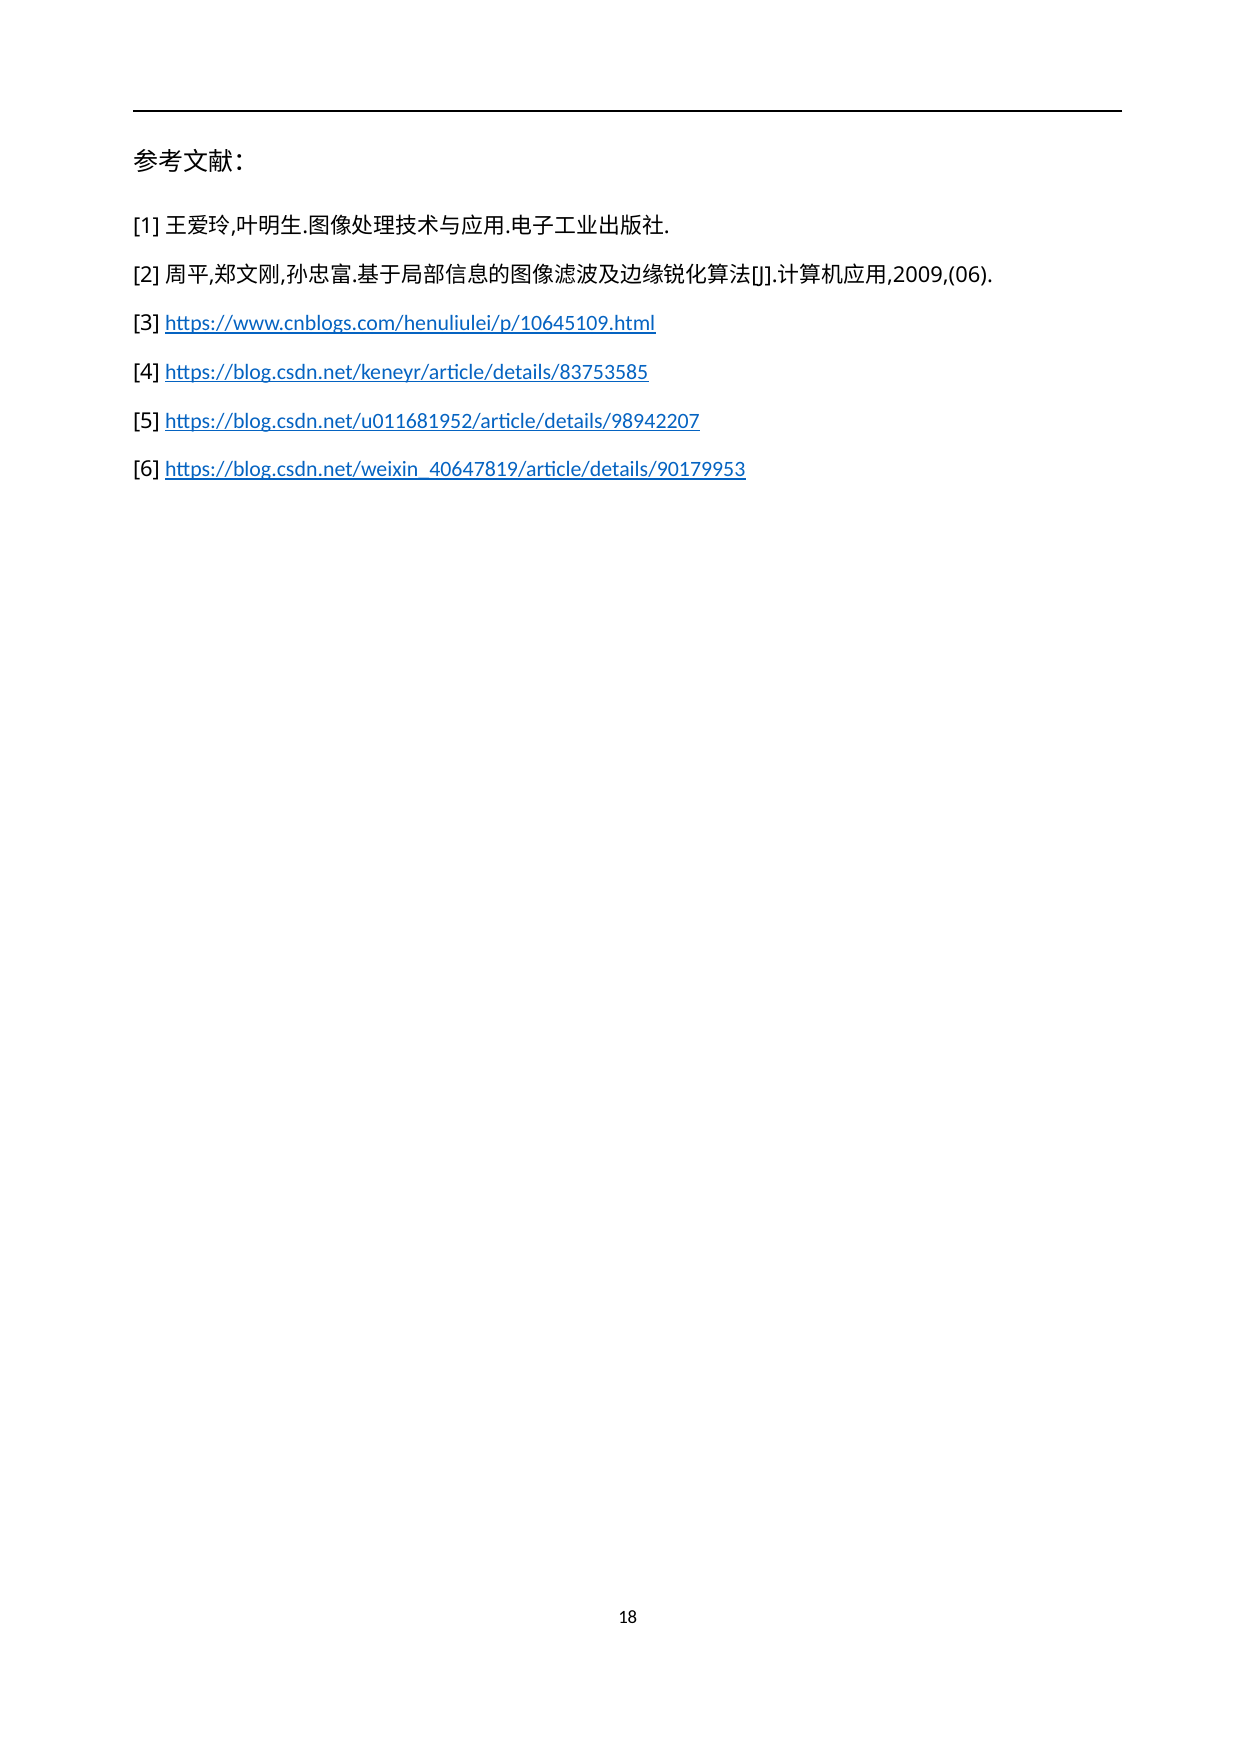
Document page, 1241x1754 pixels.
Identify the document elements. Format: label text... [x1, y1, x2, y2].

text 参考文献： [133, 127, 1122, 192]
text [6] https://blog.csdn.net/weixin_40647819/article/details/90179953 [133, 452, 1122, 484]
text [5] https://blog.csdn.net/u011681952/article/details/98942207 [133, 403, 1122, 436]
text [3] https://www.cnblogs.com/henuliulei/p/10645109.html [133, 306, 1122, 338]
text [2] 周平,郑文刚,孙忠富.基于局部信息的图像滤波及边缘锐化算法[J].计算机应用,2009,(06). [133, 257, 1122, 289]
text [4] https://blog.csdn.net/keneyr/article/details/83753585 [133, 354, 1122, 387]
text [1] 王爱玲,叶明生.图像处理技术与应用.电子工业出版社. [133, 208, 1122, 241]
